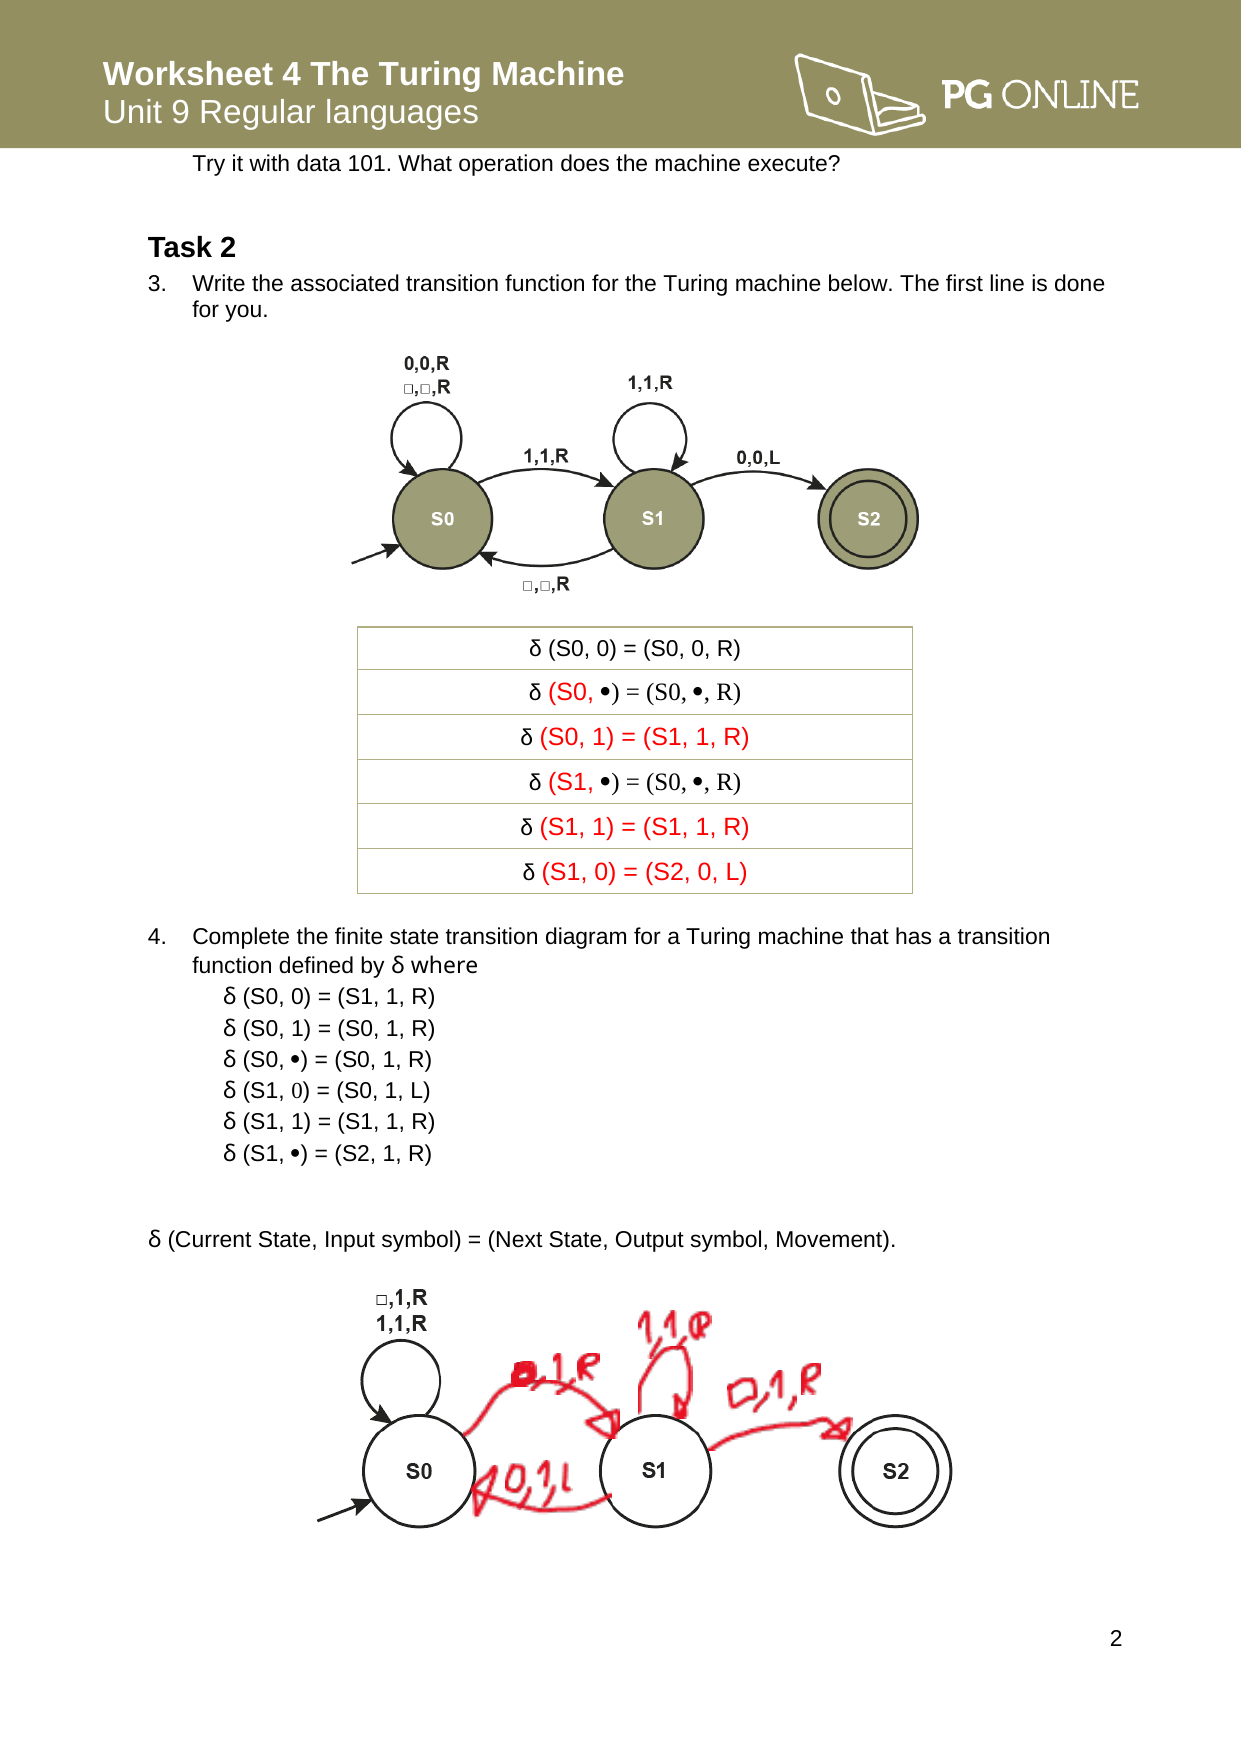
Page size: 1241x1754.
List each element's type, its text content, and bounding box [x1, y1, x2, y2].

table_header δ (S0, 0) = (S0, 0, R) [358, 628, 912, 669]
picture [346, 348, 924, 598]
table_cell δ (S1, 0) = (S2, 0, L) [358, 849, 912, 893]
text δ (S1, ) = (S2, 1, R) [148, 1137, 1122, 1168]
text Try it with data 101. What operation does the machine execute? [148, 150, 1122, 176]
table_cell δ (S1, ) = (S0, , R) [358, 760, 912, 803]
picture [794, 53, 1139, 136]
text δ (S1, 0) = (S0, 1, L) [148, 1074, 1122, 1105]
text δ (S0, 1) = (S0, 1, R) [148, 1012, 1122, 1043]
table_cell δ (S1, 1) = (S1, 1, R) [358, 804, 912, 848]
text 4. Complete the finite state transition diagram for a Turing machine that has a transition function defined by δ where [148, 923, 1122, 980]
text δ (S0, 0) = (S1, 1, R) [148, 980, 1122, 1012]
text δ (S0, ) = (S0, 1, R) [148, 1043, 1122, 1074]
text 3. Write the associated transition function for the Turing machine below. The first line is done for you. [148, 270, 1122, 323]
text δ (S1, 1) = (S1, 1, R) [148, 1105, 1122, 1137]
subtitle Task 2 [148, 230, 1122, 264]
table_cell δ (S0, ) = (S0, , R) [358, 670, 912, 714]
picture [310, 1282, 959, 1531]
text δ (Current State, Input symbol) = (Next State, Output symbol, Movement). [148, 1223, 1122, 1254]
table_cell δ (S0, 1) = (S1, 1, R) [358, 715, 912, 758]
